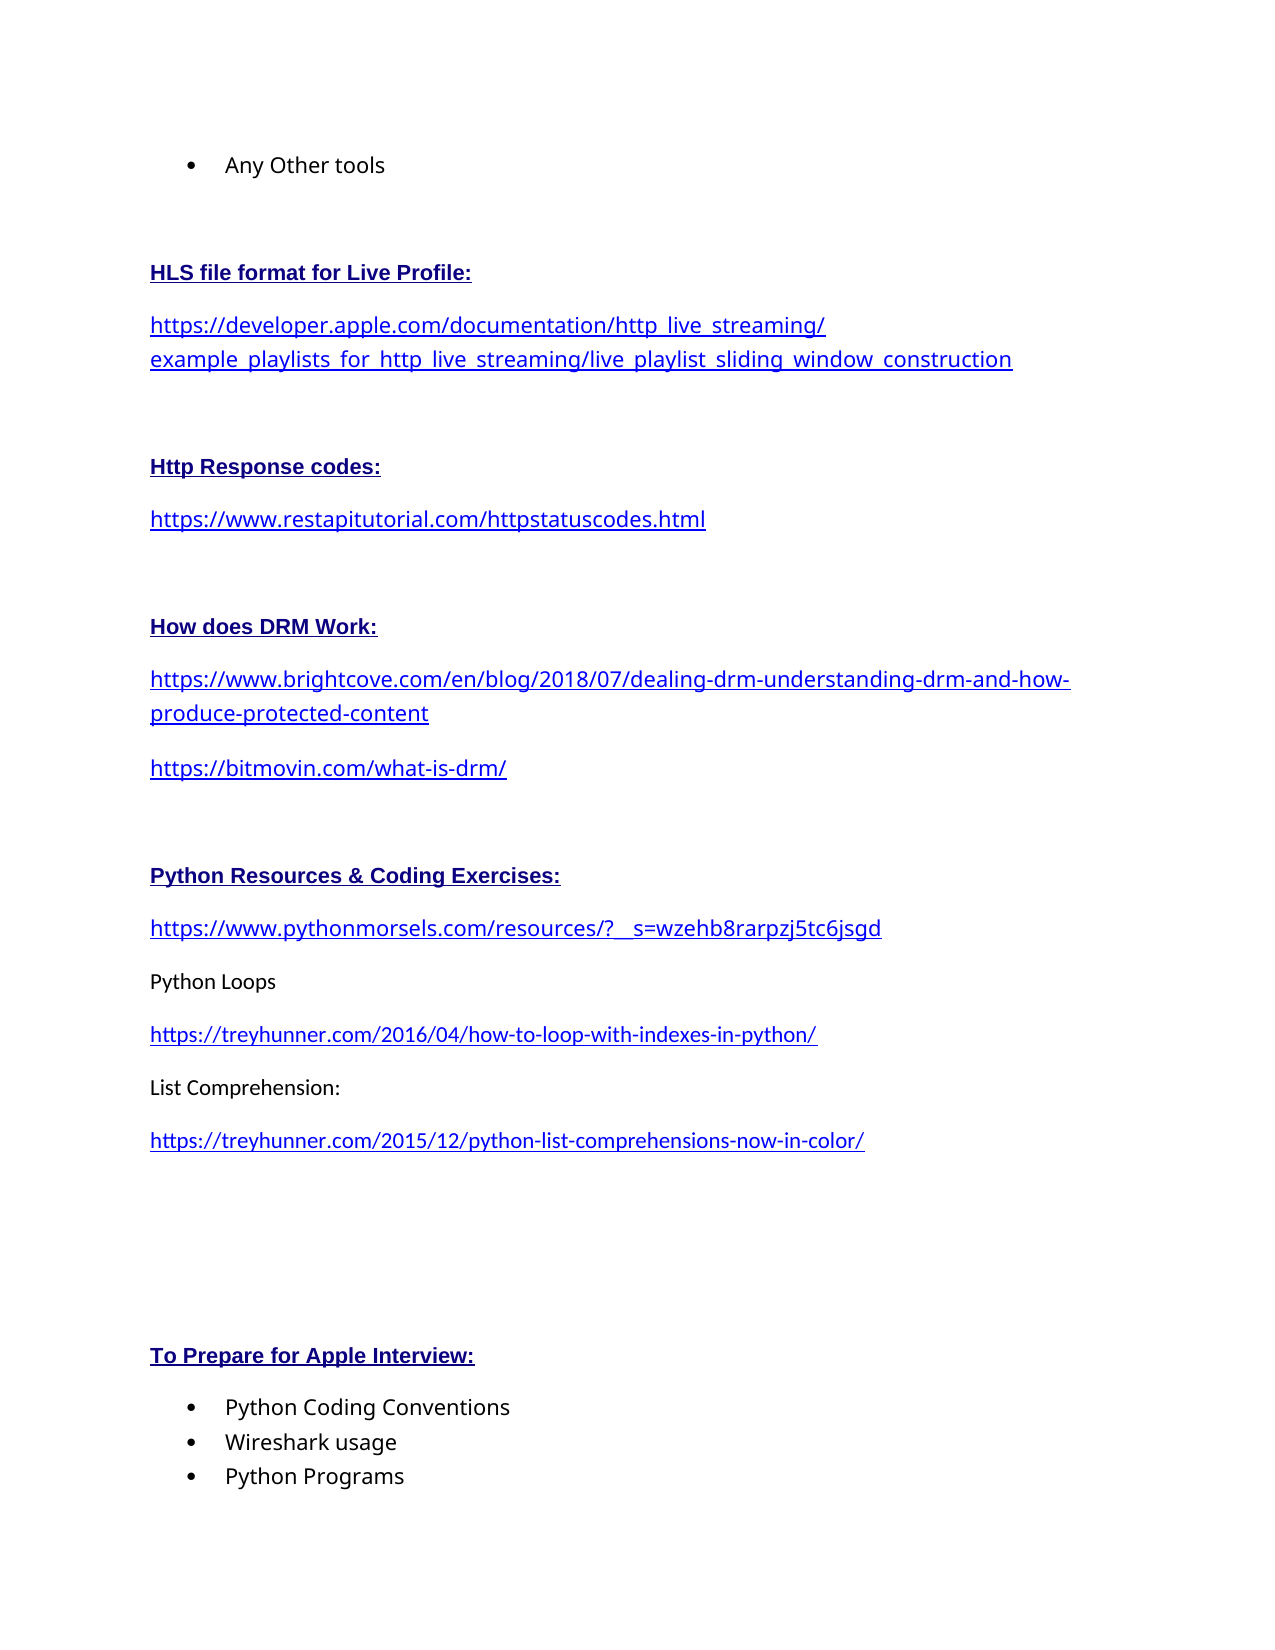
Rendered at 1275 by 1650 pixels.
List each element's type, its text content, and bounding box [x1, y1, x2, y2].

list Any Other tools [187, 150, 1125, 180]
text Python Resources & Coding Exercises: [150, 863, 1125, 888]
text https://treyhunner.com/2015/12/python-list-comprehensions-now-in-color/ [150, 1127, 1125, 1154]
list Wireshark usage [187, 1427, 1125, 1456]
text https://www.restapitutorial.com/httpstatuscodes.html [150, 504, 1125, 533]
text How does DRM Work: [150, 614, 1125, 639]
list Python Programs [187, 1461, 1125, 1491]
text https://developer.apple.com/documentation/http_live_streaming/example_playlists_for_http_live_streaming/live_playlist_sliding_window_construction [150, 310, 1125, 374]
text https://treyhunner.com/2016/04/how-to-loop-with-indexes-in-python/ [150, 1021, 1125, 1048]
text https://www.brightcove.com/en/blog/2018/07/dealing-drm-understanding-drm-and-how-produce-protected-content [150, 663, 1125, 727]
text https://bitmovin.com/what-is-drm/ [150, 753, 1125, 782]
text https://www.pythonmorsels.com/resources/?__s=wzehb8rarpzj5tc6jsgd [150, 912, 1125, 942]
text Http Response codes: [150, 454, 1125, 479]
list Python Coding Conventions [187, 1392, 1125, 1422]
text HLS file format for Live Profile: [150, 260, 1125, 285]
text To Prepare for Apple Interview: [150, 1343, 1125, 1368]
text Python Loops [150, 967, 1125, 996]
text List Comprehension: [150, 1073, 1125, 1102]
